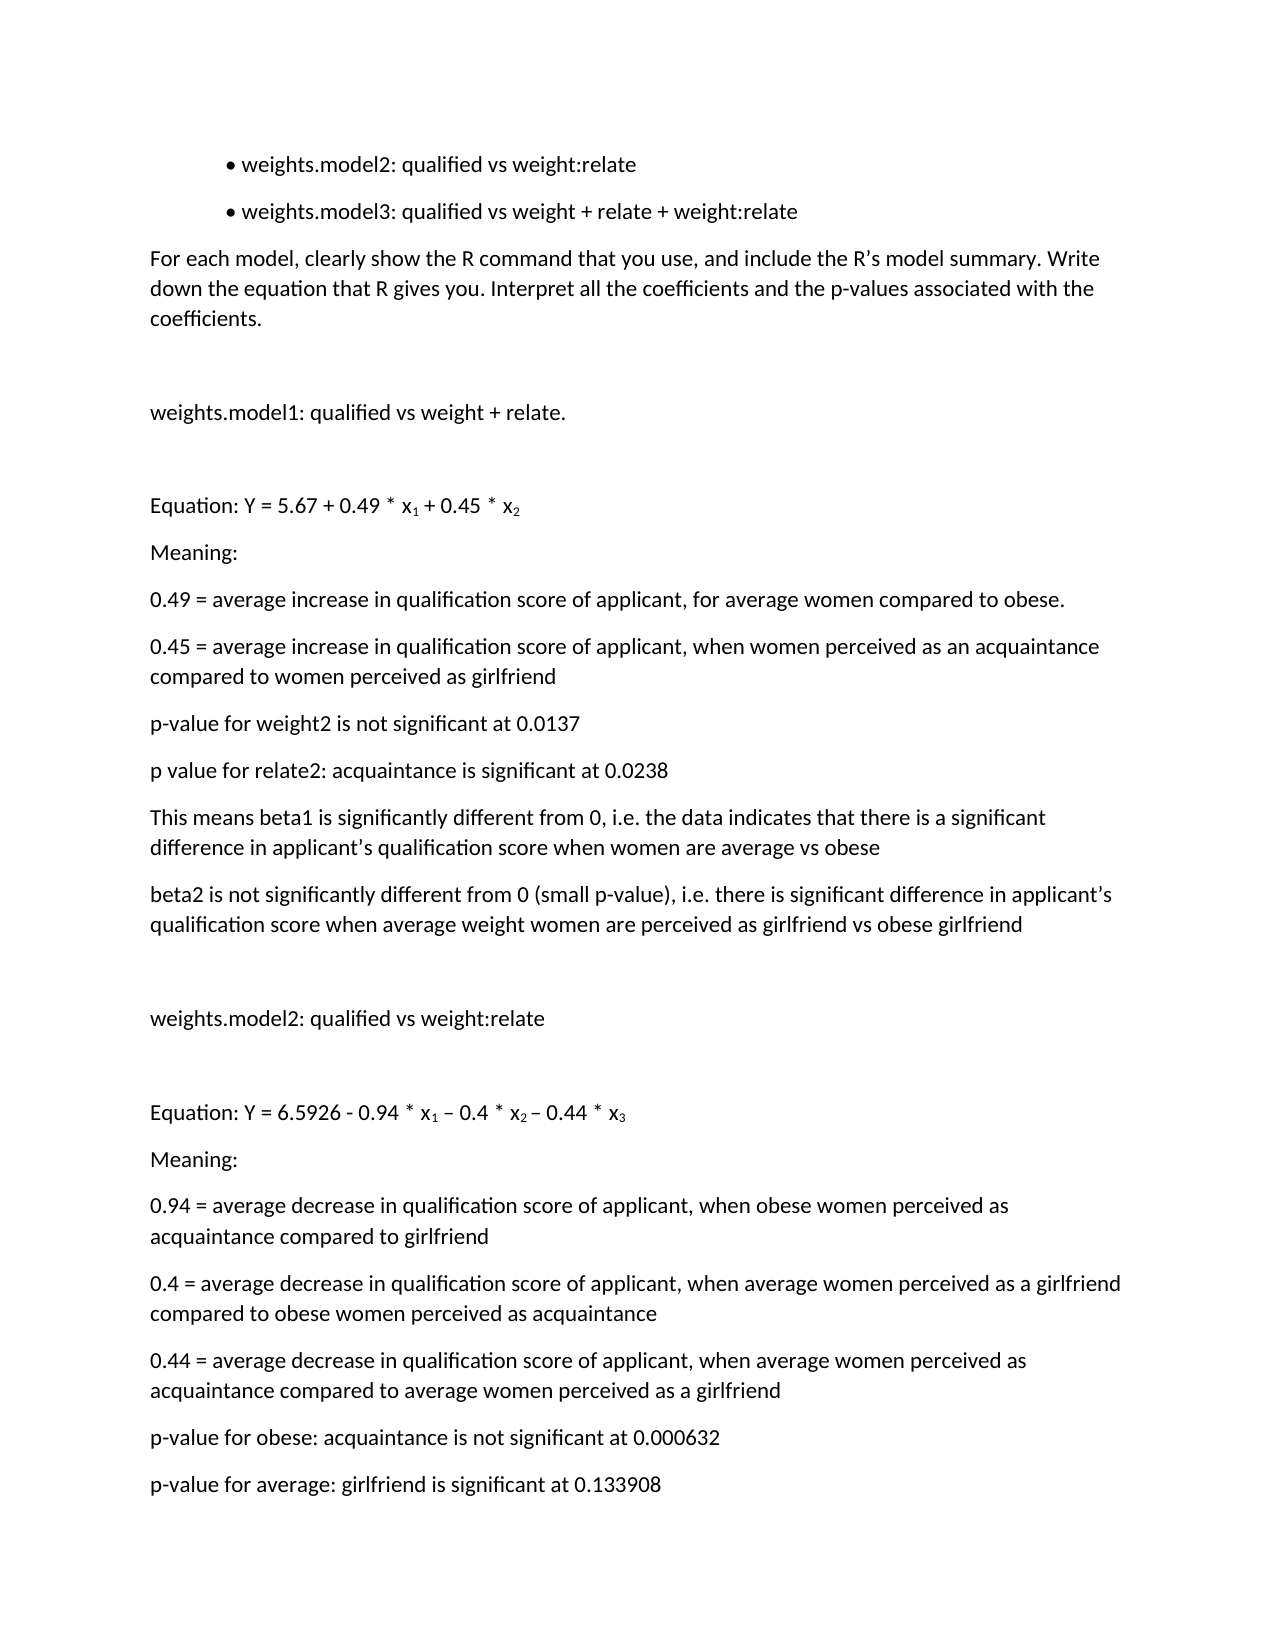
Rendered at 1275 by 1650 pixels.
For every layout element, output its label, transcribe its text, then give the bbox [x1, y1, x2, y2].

text Equation: Y = 6.5926 - 0.94 * x1 – 0.4 * x2 – 0.44 * x3 [150, 1098, 1125, 1126]
text p-value for obese: acquaintance is not significant at 0.000632 [150, 1423, 1125, 1451]
text weights.model2: qualified vs weight:relate [150, 1004, 1125, 1032]
text Equation: Y = 5.67 + 0.49 * x1 + 0.45 * x2 [150, 492, 1125, 520]
text 0.94 = average decrease in qualification score of applicant, when obese women perceived as acquaintance compared to girlfriend [150, 1192, 1125, 1250]
text 0.44 = average decrease in qualification score of applicant, when average women perceived as acquaintance compared to average women perceived as a girlfriend [150, 1346, 1125, 1404]
text 0.49 = average increase in qualification score of applicant, for average women compared to obese. [150, 585, 1125, 613]
text This means beta1 is significantly different from 0, i.e. the data indicates that there is a significant difference in applicant’s qualification score when women are average vs obese [150, 803, 1125, 861]
text Meaning: [150, 1145, 1125, 1173]
text beta2 is not significantly different from 0 (small p-value), i.e. there is significant difference in applicant’s qualification score when average weight women are perceived as girlfriend vs obese girlfriend [150, 880, 1125, 938]
text Meaning: [150, 538, 1125, 567]
text p value for relate2: acquaintance is significant at 0.0238 [150, 756, 1125, 784]
text p-value for weight2 is not significant at 0.0137 [150, 709, 1125, 737]
text 0.45 = average increase in qualification score of applicant, when women perceived as an acquaintance compared to women perceived as girlfriend [150, 632, 1125, 691]
text • weights.model2: qualified vs weight:relate [225, 150, 1125, 178]
text • weights.model3: qualified vs weight + relate + weight:relate [225, 197, 1125, 225]
text For each model, clearly show the R command that you use, and include the R’s model summary. Write down the equation that R gives you. Interpret all the coefficients and the p-values associated with the coefficients. [150, 244, 1125, 332]
text p-value for average: girlfriend is significant at 0.133908 [150, 1470, 1125, 1498]
text weights.model1: qualified vs weight + relate. [150, 398, 1125, 426]
text 0.4 = average decrease in qualification score of applicant, when average women perceived as a girlfriend compared to obese women perceived as acquaintance [150, 1269, 1125, 1327]
